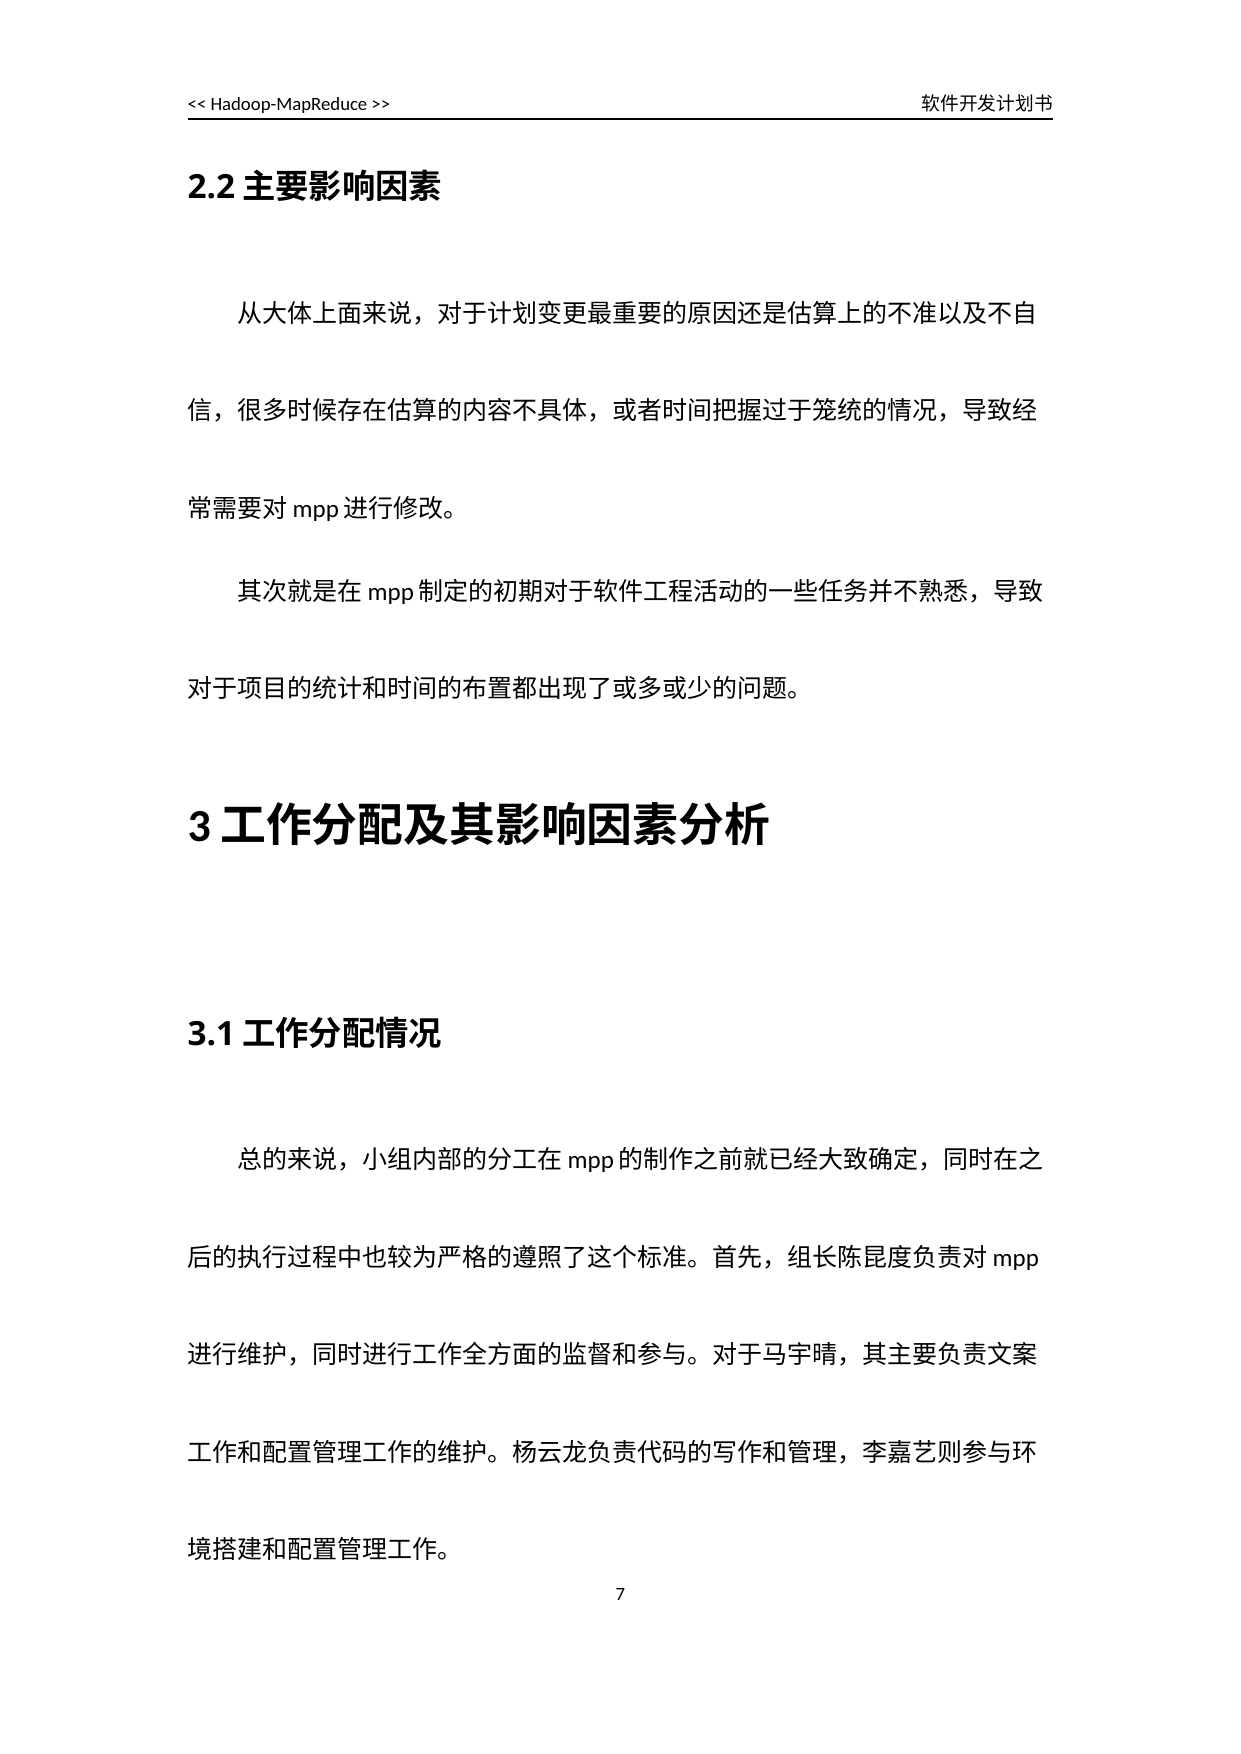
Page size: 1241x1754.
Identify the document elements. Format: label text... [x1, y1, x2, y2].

subtitle 3.1工作分配情况 [187, 998, 1053, 1063]
text 其次就是在mpp制定的初期对于软件工程活动的一些任务并不熟悉，导致对于项目的统计和时间的布置都出现了或多或少的问题。 [187, 557, 1053, 719]
subtitle 3工作分配及其影响因素分析 [187, 773, 1053, 870]
text 从大体上面来说，对于计划变更最重要的原因还是估算上的不准以及不自信，很多时候存在估算的内容不具体，或者时间把握过于笼统的情况，导致经常需要对mpp进行修改。 [187, 279, 1053, 539]
text 总的来说，小组内部的分工在mpp的制作之前就已经大致确定，同时在之后的执行过程中也较为严格的遵照了这个标准。首先，组长陈昆度负责对mpp进行维护，同时进行工作全方面的监督和参与。对于马宇晴，其主要负责文案工作和配置管理工作的维护。杨云龙负责代码的写作和管理，李嘉艺则参与环境搭建和配置管理工作。 [187, 1126, 1053, 1581]
subtitle 2.2主要影响因素 [187, 151, 1053, 216]
